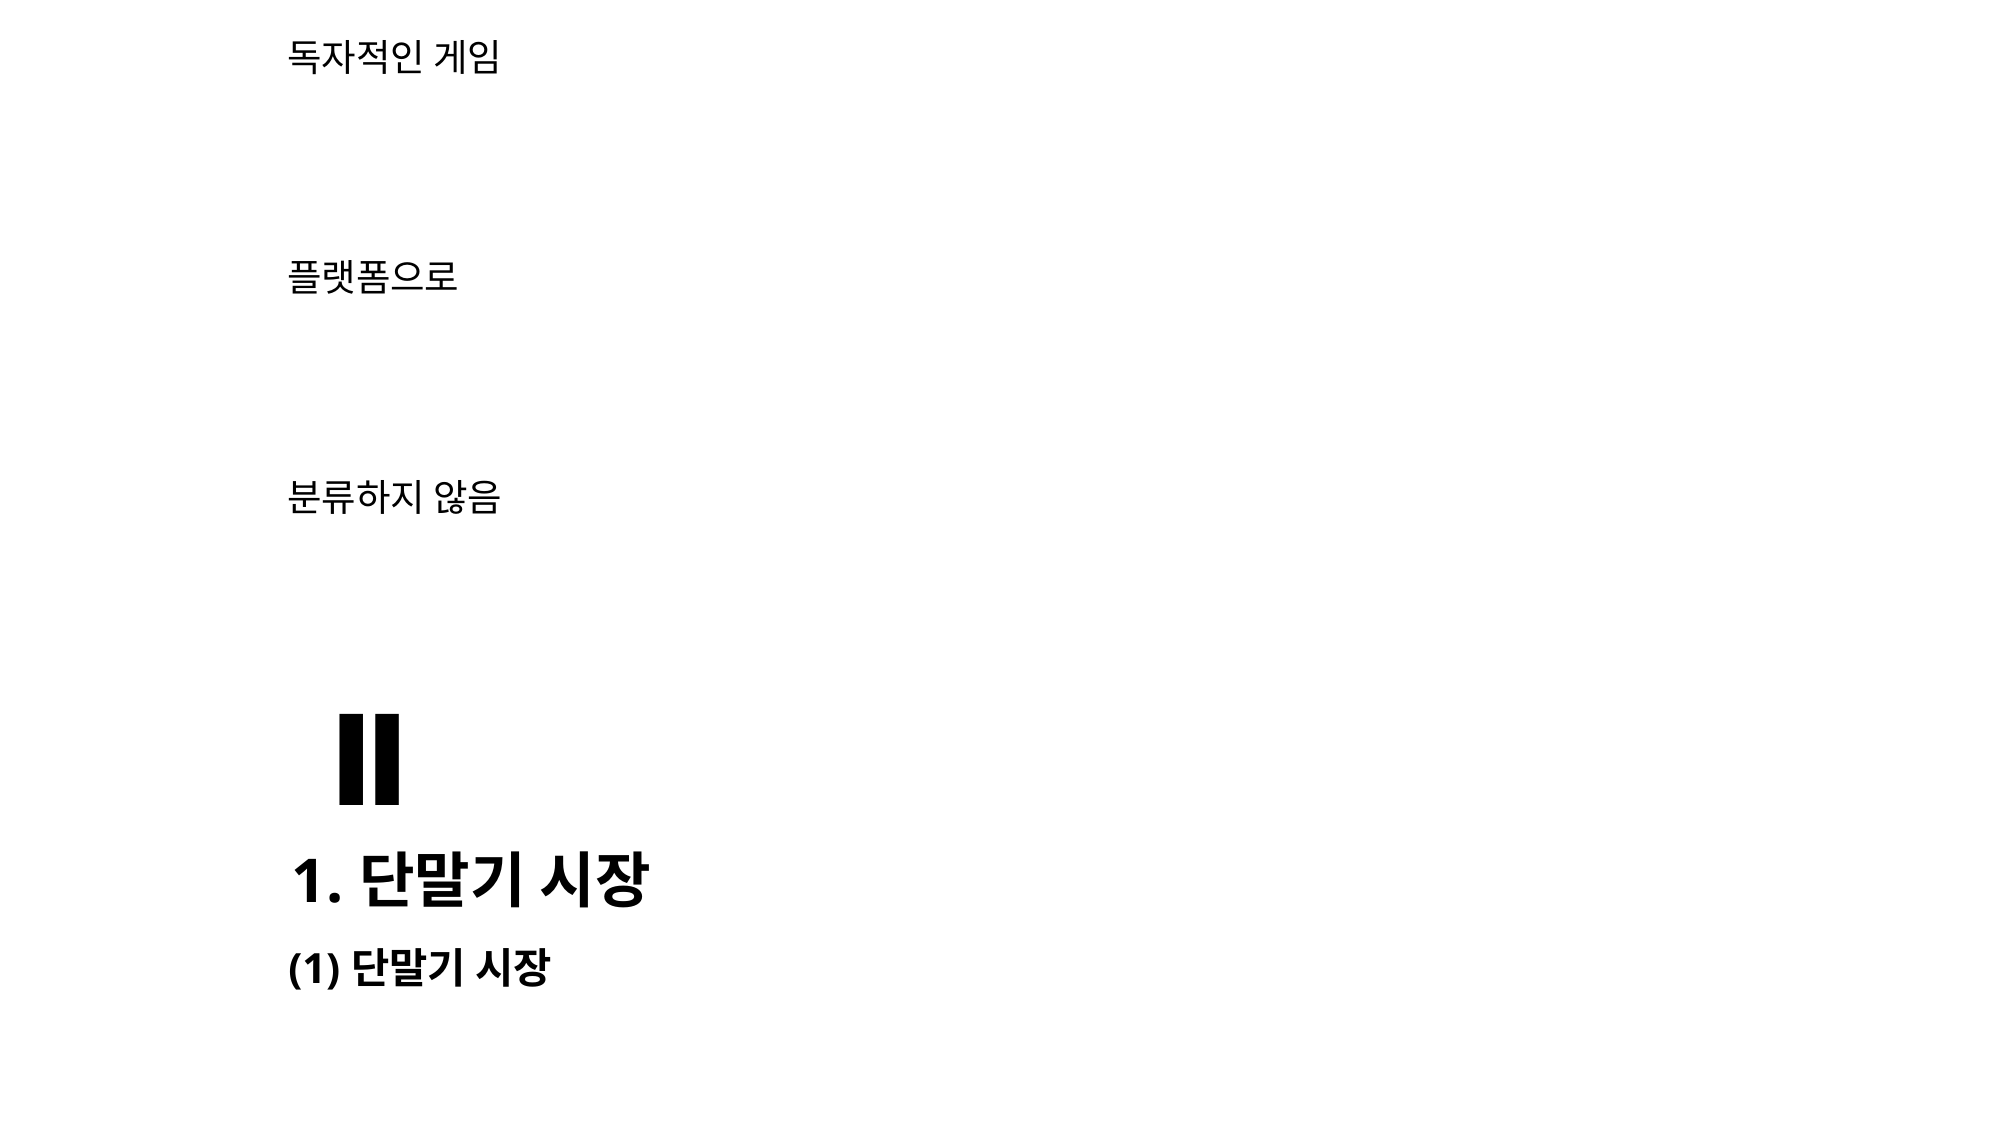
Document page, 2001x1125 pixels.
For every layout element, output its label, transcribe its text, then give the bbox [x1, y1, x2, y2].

text (1) 단말기 시장 [288, 936, 827, 996]
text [287, 27, 598, 522]
text Ⅱ [328, 688, 827, 832]
text 1. 단말기 시장 [291, 832, 827, 920]
